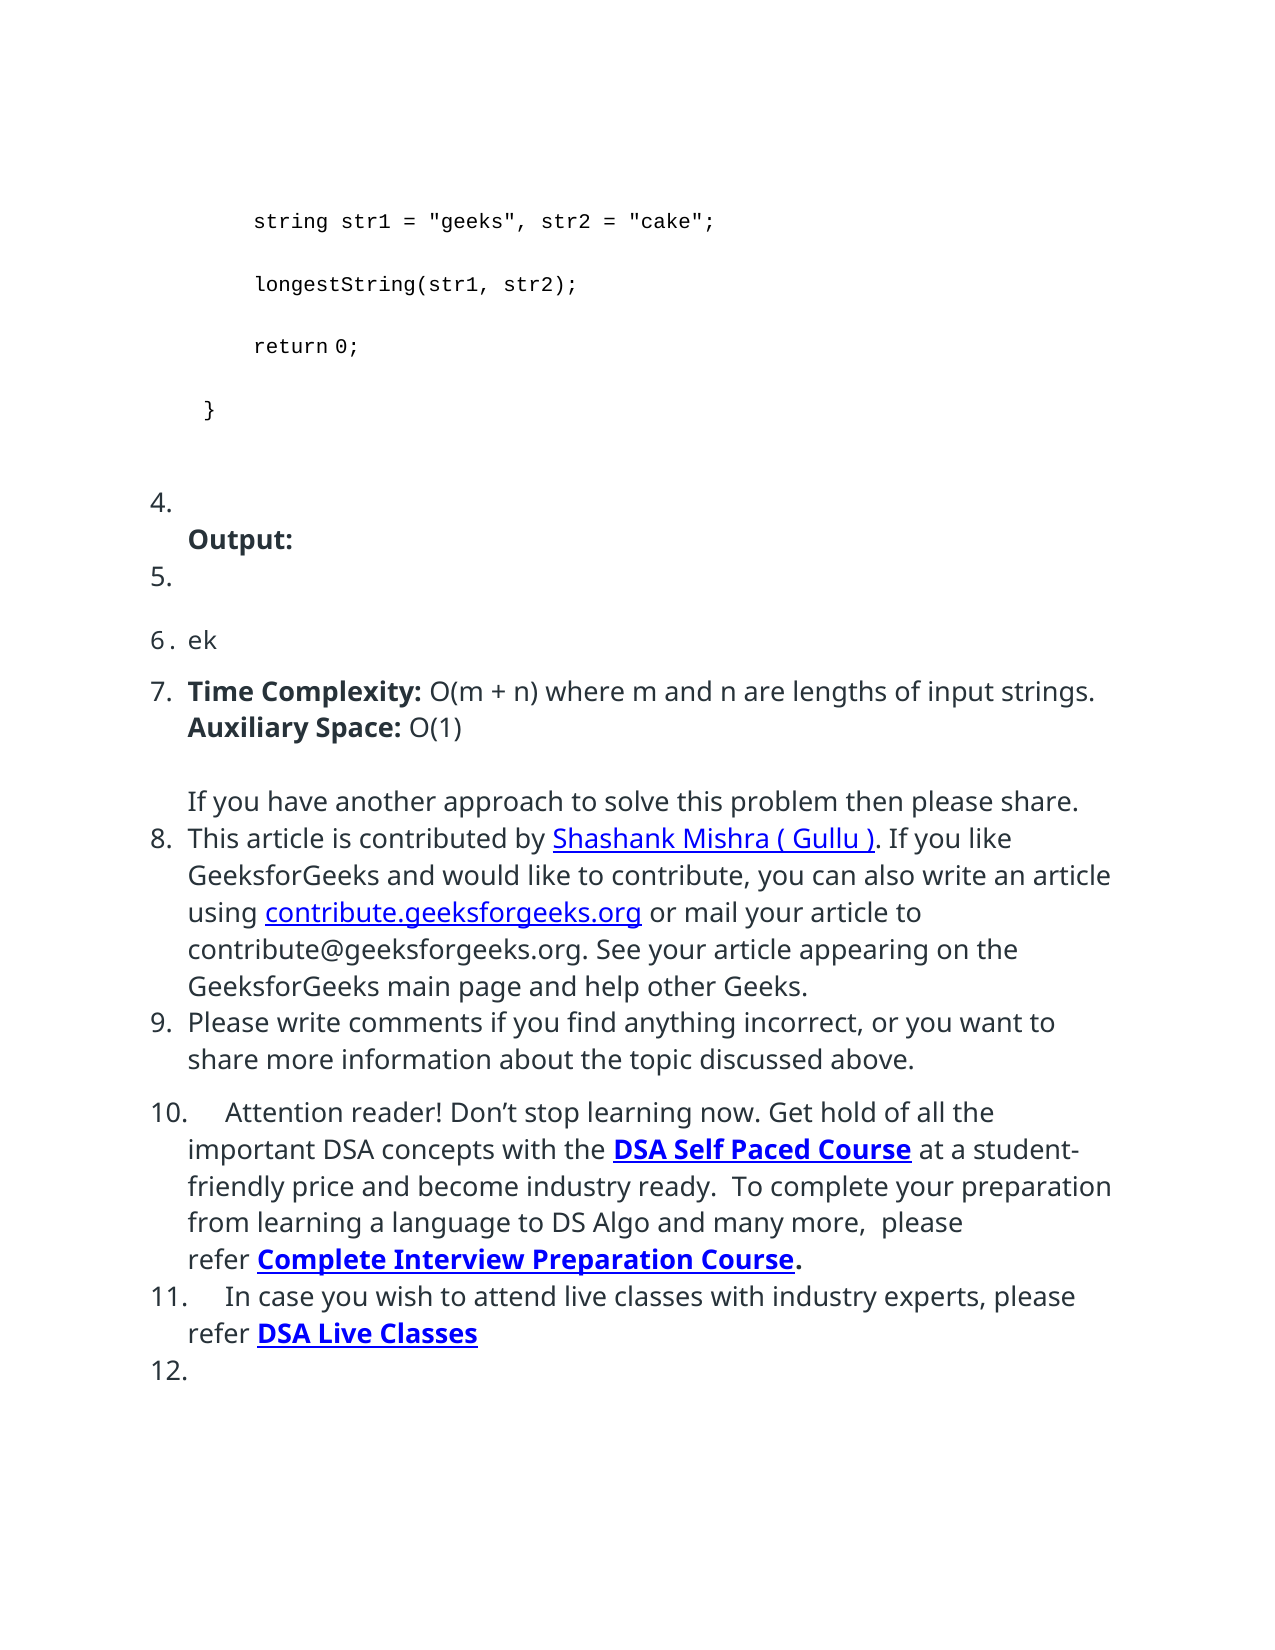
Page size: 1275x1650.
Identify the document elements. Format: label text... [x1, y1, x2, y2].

list Time Complexity: O(m + n) where m and n are lengths of input strings. Auxiliary Space: O(1) If you have another approach to solve this problem then please share. [150, 672, 1125, 819]
list ek [150, 622, 1125, 656]
list Output: [150, 484, 1125, 557]
list Please write comments if you find anything incorrect, or you want to share more information about the topic discussed above. [150, 1004, 1125, 1078]
list In case you wish to attend live classes with industry experts, please refer DSA Live Classes [150, 1278, 1125, 1351]
list Attention reader! Don’t stop learning now. Get hold of all the important DSA concepts with the DSA Self Paced Course at a student-friendly price and become industry ready. To complete your preparation from learning a language to DS Algo and many more, please refer Complete Interview Preparation Course. [150, 1093, 1125, 1278]
list This article is contributed by Shashank Mishra ( Gullu ). If you like GeeksforGeeks and would like to contribute, you can also write an article using contribute.geeksforgeeks.org or mail your article to contribute@geeksforgeeks.org. See your article appearing on the GeeksforGeeks main page and help other Geeks. [150, 819, 1125, 1004]
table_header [188, 150, 1275, 484]
